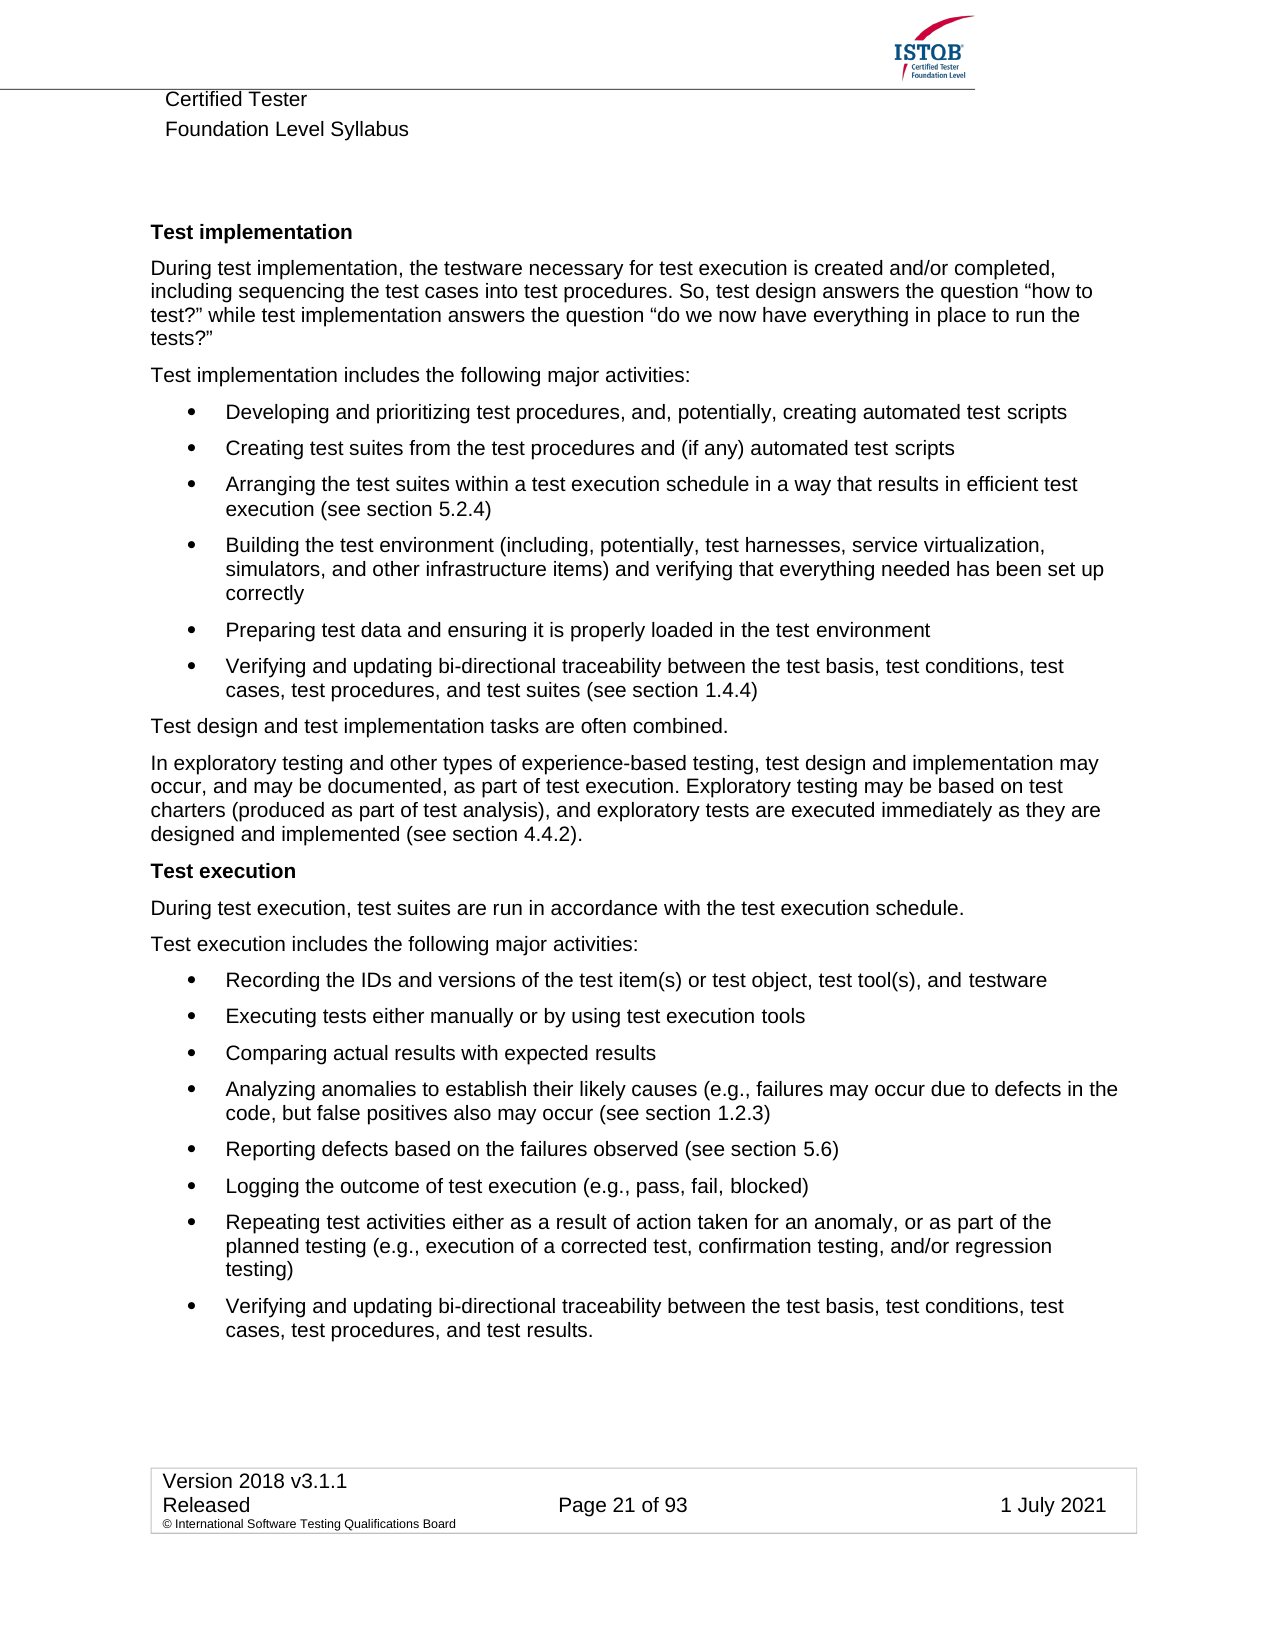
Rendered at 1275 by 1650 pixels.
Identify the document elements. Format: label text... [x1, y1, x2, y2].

text During test execution, test suites are run in accordance with the test execution schedule. Test execution includes the following major activities: [150, 895, 968, 956]
list Executing tests either manually or by using test execution tools [188, 1004, 1150, 1028]
list Logging the outcome of test execution (e.g., pass, fail, blocked) [188, 1174, 1150, 1198]
list Recording the IDs and versions of the test item(s) or test object, test tool(s), and testware [188, 968, 1150, 992]
text During test implementation, the testware necessary for test execution is created and/or completed, including sequencing the test cases into test procedures. So, test design answers the question “how to test?” while test implementation answers the question “do we now have everything in place to run the tests?” [150, 256, 1096, 350]
subtitle Test execution [150, 859, 1150, 883]
list Comparing actual results with expected results [188, 1041, 1150, 1064]
text Test design and test implementation tasks are often combined. [150, 714, 1150, 738]
list Arranging the test suites within a test execution schedule in a way that results in efficient test execution (see section 5.2.4) [188, 472, 1079, 520]
subtitle Test implementation [150, 219, 1150, 243]
list Building the test environment (including, potentially, test harnesses, service virtualization, simulators, and other infrastructure items) and verifying that everything needed has been set up correctly [188, 533, 1106, 605]
list Verifying and updating bi-directional traceability between the test basis, test conditions, test cases, test procedures, and test results. [188, 1294, 1065, 1342]
picture [878, 0, 990, 102]
list Repeating test activities either as a result of action taken for an anomaly, or as part of the planned testing (e.g., execution of a corrected test, confirmation testing, and/or regression testing) [188, 1210, 1054, 1281]
list Verifying and updating bi-directional traceability between the test basis, test conditions, test cases, test procedures, and test suites (see section 1.4.4) [188, 653, 1065, 701]
list Developing and prioritizing test procedures, and, potentially, creating automated test scripts [188, 400, 1150, 424]
list Reporting defects based on the failures observed (see section 5.6) [188, 1137, 1150, 1161]
list Analyzing anomalies to establish their likely causes (e.g., failures may occur due to defects in the code, but false positives also may occur (see section 1.2.3) [188, 1077, 1120, 1124]
text In exploratory testing and other types of experience-based testing, test design and implementation may occur, and may be documented, as part of test execution. Exploratory testing may be based on test charters (produced as part of test analysis), and exploratory tests are executed immediately as they are designed and implemented (see section 4.4.2). [150, 750, 1104, 846]
list Preparing test data and ensuring it is properly loaded in the test environment [188, 617, 1150, 641]
list Creating test suites from the test procedures and (if any) automated test scripts [188, 436, 1150, 460]
text Test implementation includes the following major activities: [150, 363, 1150, 387]
